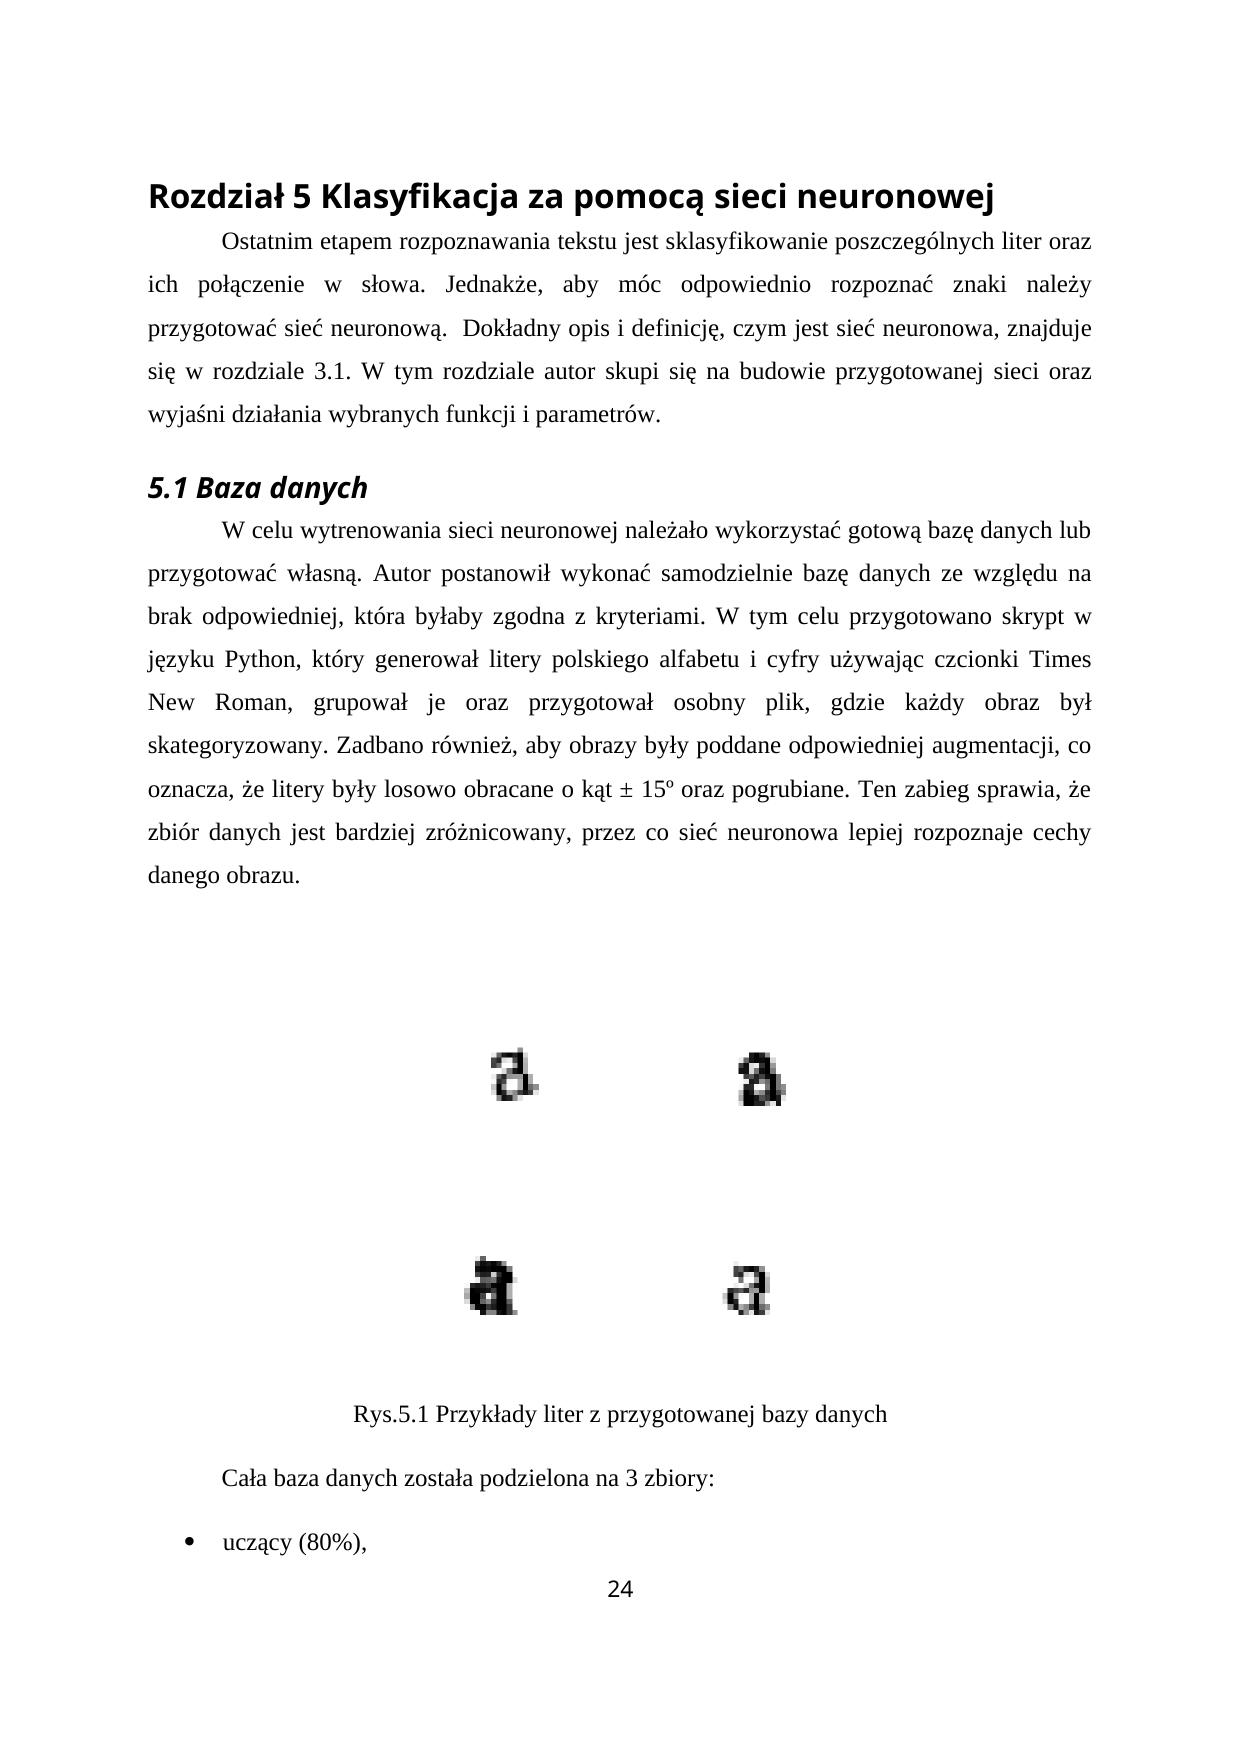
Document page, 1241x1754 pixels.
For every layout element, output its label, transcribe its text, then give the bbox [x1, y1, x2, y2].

subtitle 5.1 Baza danych [148, 467, 1093, 507]
subtitle Rozdział 5 Klasyfikacja za pomocą sieci neuronowej [148, 173, 1093, 218]
picture [327, 923, 913, 1363]
text Ostatnim etapem rozpoznawania tekstu jest sklasyfikowanie poszczególnych liter oraz ich połączenie w słowa. Jednakże, aby móc odpowiednio rozpoznać znaki należy przygotować sieć neuronową. Dokładny opis i definicję, czym jest sieć neuronowa, znajduje się w rozdziale 3.1. W tym rozdziale autor skupi się na budowie przygotowanej sieci oraz wyjaśni działania wybranych funkcji i parametrów. [148, 226, 1093, 428]
text W celu wytrenowania sieci neuronowej należało wykorzystać gotową bazę danych lub przygotować własną. Autor postanowił wykonać samodzielnie bazę danych ze względu na brak odpowiedniej, która byłaby zgodna z kryteriami. W tym celu przygotowano skrypt w języku Python, który generował litery polskiego alfabetu i cyfry używając czcionki Times New Roman, grupował je oraz przygotował osobny plik, gdzie każdy obraz był skategoryzowany. Zadbano również, aby obrazy były poddane odpowiedniej augmentacji, co oznacza, że litery były losowo obracane o kąt ± 15º oraz pogrubiane. Ten zabieg sprawia, że zbiór danych jest bardziej zróżnicowany, przez co sieć neuronowa lepiej rozpoznaje cechy danego obrazu. [148, 515, 1093, 889]
text Cała baza danych została podzielona na 3 zbiory: [148, 1463, 1093, 1492]
text Rys.5.1 Przykłady liter z przygotowanej bazy danych [148, 1399, 1093, 1428]
list uczący (80%), [185, 1527, 1093, 1556]
